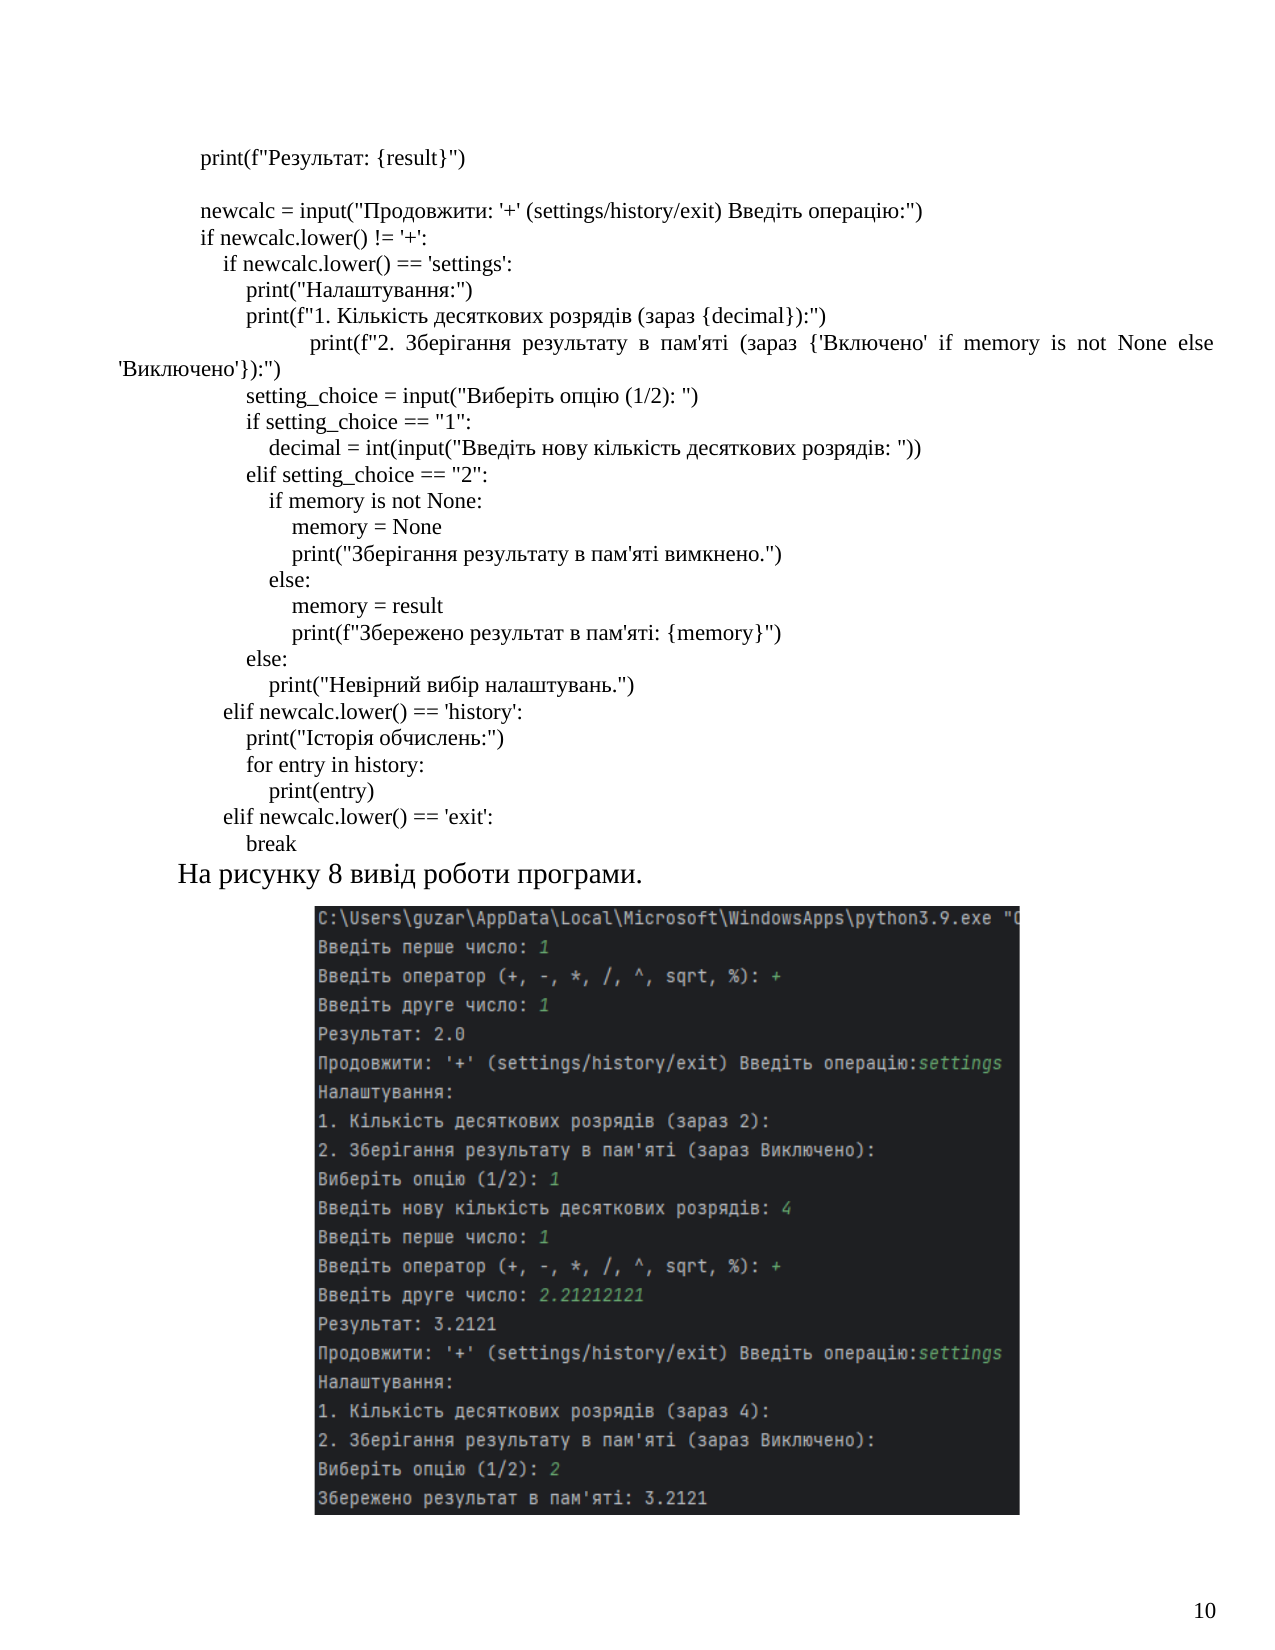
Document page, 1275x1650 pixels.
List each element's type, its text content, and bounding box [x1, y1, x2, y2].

text print(f"2. Зберігання результату в пам'яті (зараз {'Включено' if memory is not None else 'Виключено'}):") [118, 329, 1216, 382]
text if setting_choice == "1": [118, 408, 1216, 434]
text print("Історія обчислень:") [118, 724, 1216, 751]
text if newcalc.lower() != '+': [118, 223, 1216, 250]
text elif setting_choice == "2": [118, 461, 1216, 487]
text print("Невірний вибір налаштувань.") [118, 672, 1216, 698]
text print(f"Збережено результат в пам'яті: {memory}") [118, 619, 1216, 645]
text if memory is not None: [118, 487, 1216, 513]
picture [314, 906, 1020, 1515]
text if newcalc.lower() == 'settings': [118, 250, 1216, 276]
text memory = None [118, 513, 1216, 540]
text newcalc = input("Продовжити: '+' (settings/history/exit) Введіть операцію:") [118, 197, 1216, 223]
text else: [118, 645, 1216, 672]
text print(entry) [118, 777, 1216, 803]
text decimal = int(input("Введіть нову кількість десяткових розрядів: ")) [118, 434, 1216, 461]
text elif newcalc.lower() == 'history': [118, 698, 1216, 724]
text break [118, 830, 1216, 856]
text setting_choice = input("Виберіть опцію (1/2): ") [118, 382, 1216, 408]
text print(f"1. Кількість десяткових розрядів (зараз {decimal}):") [118, 303, 1216, 329]
text memory = result [118, 592, 1216, 619]
text print("Зберігання результату в пам'яті вимкнено.") [118, 540, 1216, 566]
text else: [118, 566, 1216, 592]
text for entry in history: [118, 751, 1216, 777]
text print(f"Результат: {result}") [118, 144, 1216, 171]
text На рисунку 8 вивід роботи програми. [118, 856, 1216, 889]
text print("Налаштування:") [118, 276, 1216, 303]
text elif newcalc.lower() == 'exit': [118, 803, 1216, 830]
